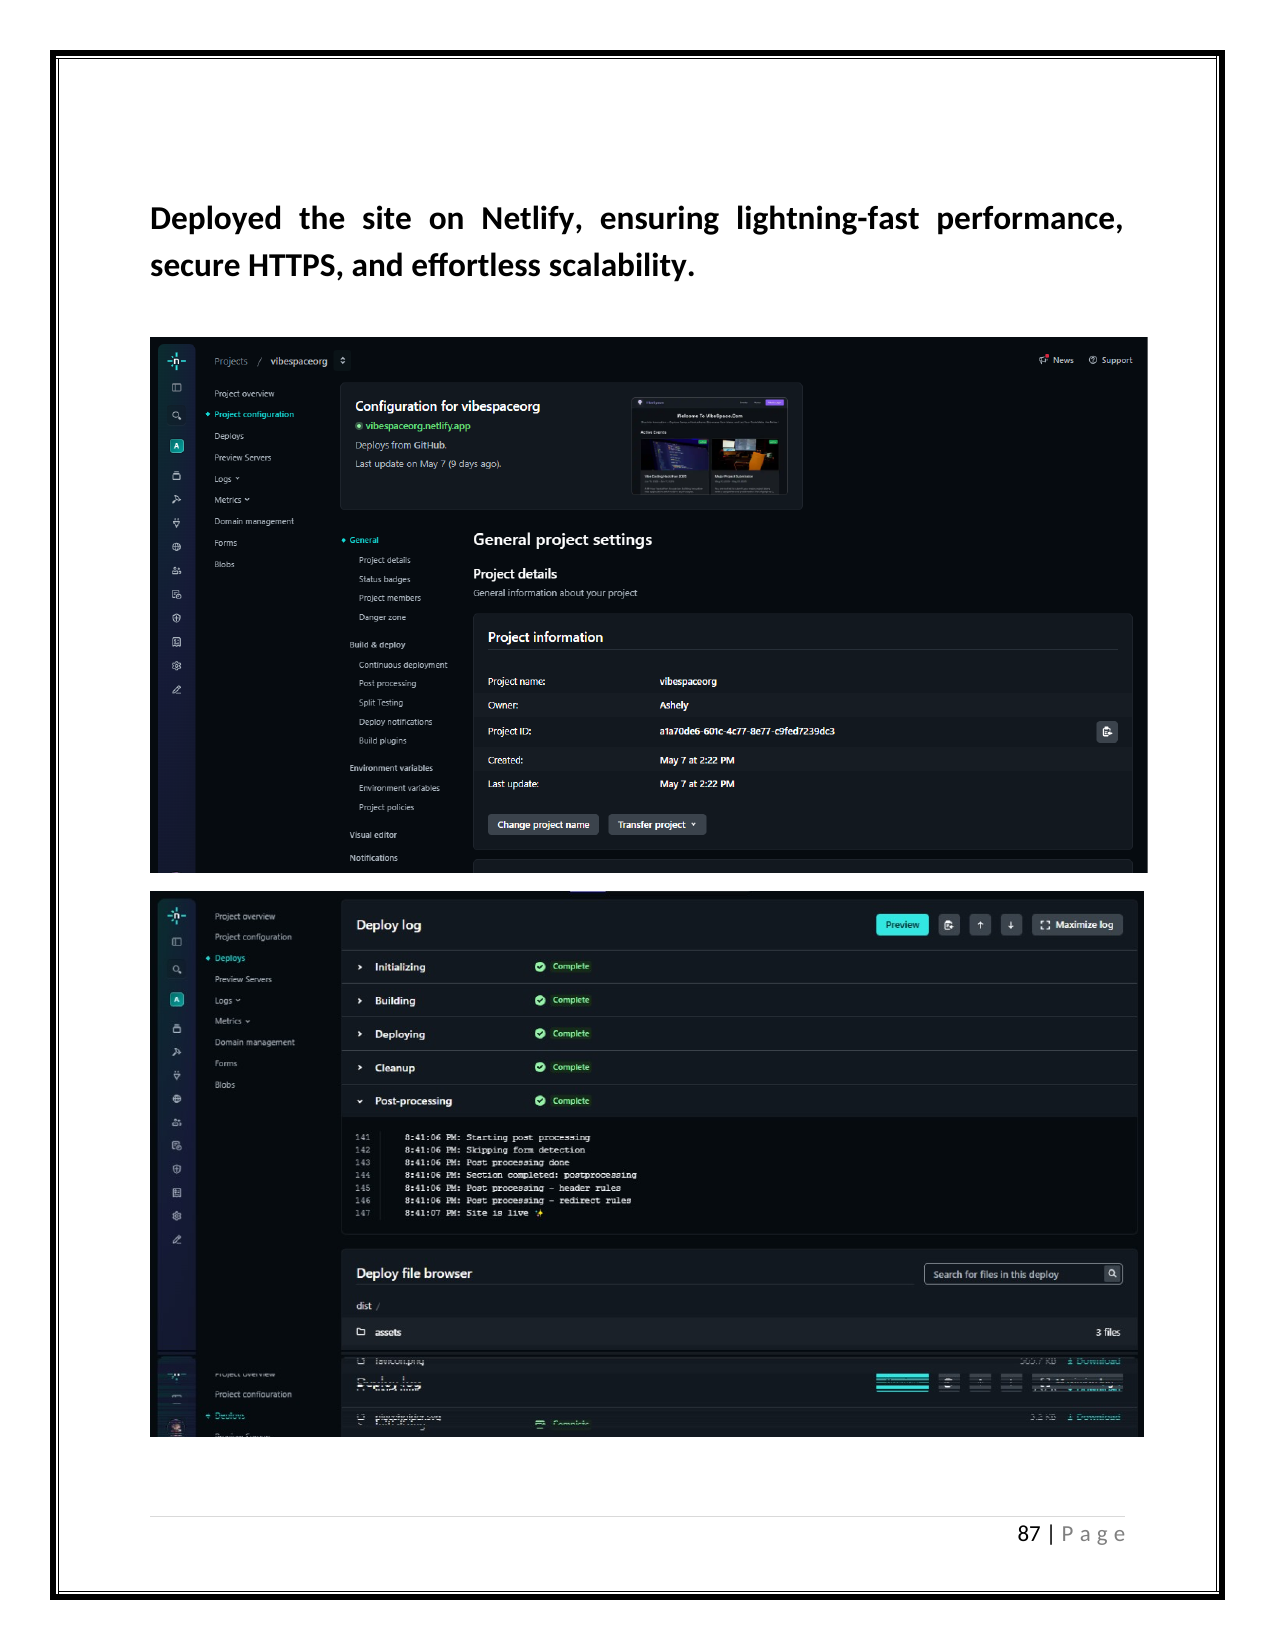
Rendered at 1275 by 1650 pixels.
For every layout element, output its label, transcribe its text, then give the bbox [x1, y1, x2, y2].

text Deployed the site on Netlify, ensuring lightning-fast performance, secure HTTPS, and effortless scalability. [150, 197, 1125, 284]
picture [150, 891, 1144, 1437]
picture [150, 337, 1148, 873]
